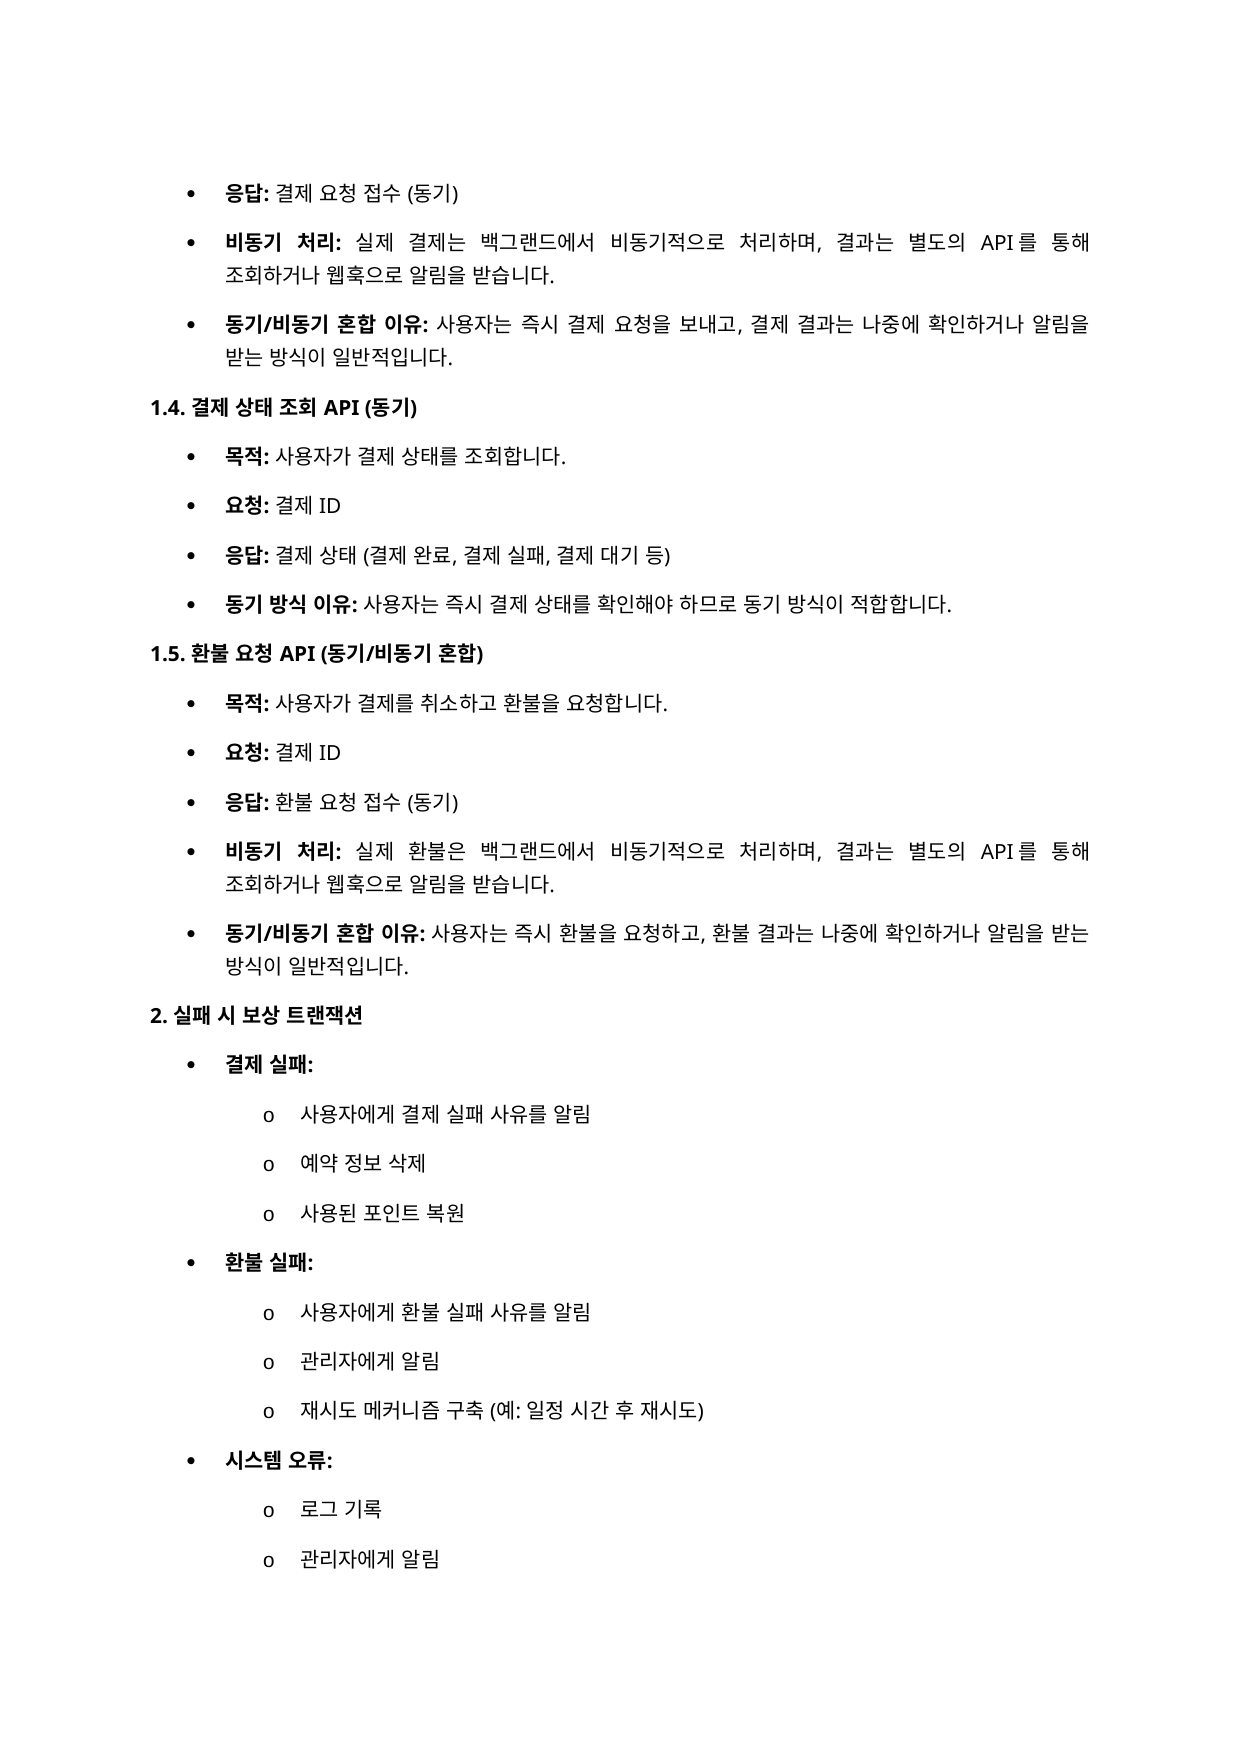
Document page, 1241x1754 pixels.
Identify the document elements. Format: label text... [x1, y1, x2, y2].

list 요청: 결제 ID [187, 736, 1090, 767]
list 비동기 처리: 실제 결제는 백그랜드에서 비동기적으로 처리하며, 결과는 별도의 API를 통해 조회하거나 웹훅으로 알림을 받습니다. [187, 227, 1090, 289]
list 응답: 결제 상태 (결제 완료, 결제 실패, 결제 대기 등) [187, 539, 1090, 569]
list 동기 방식 이유: 사용자는 즉시 결제 상태를 확인해야 하므로 동기 방식이 적합합니다. [187, 588, 1090, 618]
list 사용된 포인트 복원 [262, 1197, 1090, 1227]
list 관리자에게 알림 [262, 1345, 1090, 1376]
list 재시도 메커니즘 구축 (예: 일정 시간 후 재시도) [262, 1395, 1090, 1425]
list 로그 기록 [262, 1494, 1090, 1524]
list 요청: 결제 ID [187, 489, 1090, 520]
list 동기/비동기 혼합 이유: 사용자는 즉시 결제 요청을 보내고, 결제 결과는 나중에 확인하거나 알림을 받는 방식이 일반적입니다. [187, 309, 1090, 372]
list 목적: 사용자가 결제를 취소하고 환불을 요청합니다. [187, 687, 1090, 717]
list 시스템 오류: [187, 1444, 1090, 1474]
text 1.4. 결제 상태 조회 API (동기) [150, 391, 1090, 421]
text 2. 실패 시 보상 트랜잭션 [150, 999, 1090, 1029]
list 목적: 사용자가 결제 상태를 조회합니다. [187, 440, 1090, 470]
list 관리자에게 알림 [262, 1543, 1090, 1573]
list 응답: 환불 요청 접수 (동기) [187, 786, 1090, 816]
list 사용자에게 결제 실패 사유를 알림 [262, 1098, 1090, 1128]
list 예약 정보 삭제 [262, 1147, 1090, 1178]
list 동기/비동기 혼합 이유: 사용자는 즉시 환불을 요청하고, 환불 결과는 나중에 확인하거나 알림을 받는 방식이 일반적입니다. [187, 917, 1090, 980]
list 환불 실패: [187, 1246, 1090, 1277]
list 응답: 결제 요청 접수 (동기) [187, 177, 1090, 207]
list 비동기 처리: 실제 환불은 백그랜드에서 비동기적으로 처리하며, 결과는 별도의 API를 통해 조회하거나 웹훅으로 알림을 받습니다. [187, 835, 1090, 898]
list 결제 실패: [187, 1049, 1090, 1079]
list 사용자에게 환불 실패 사유를 알림 [262, 1296, 1090, 1326]
text 1.5. 환불 요청 API (동기/비동기 혼합) [150, 638, 1090, 668]
